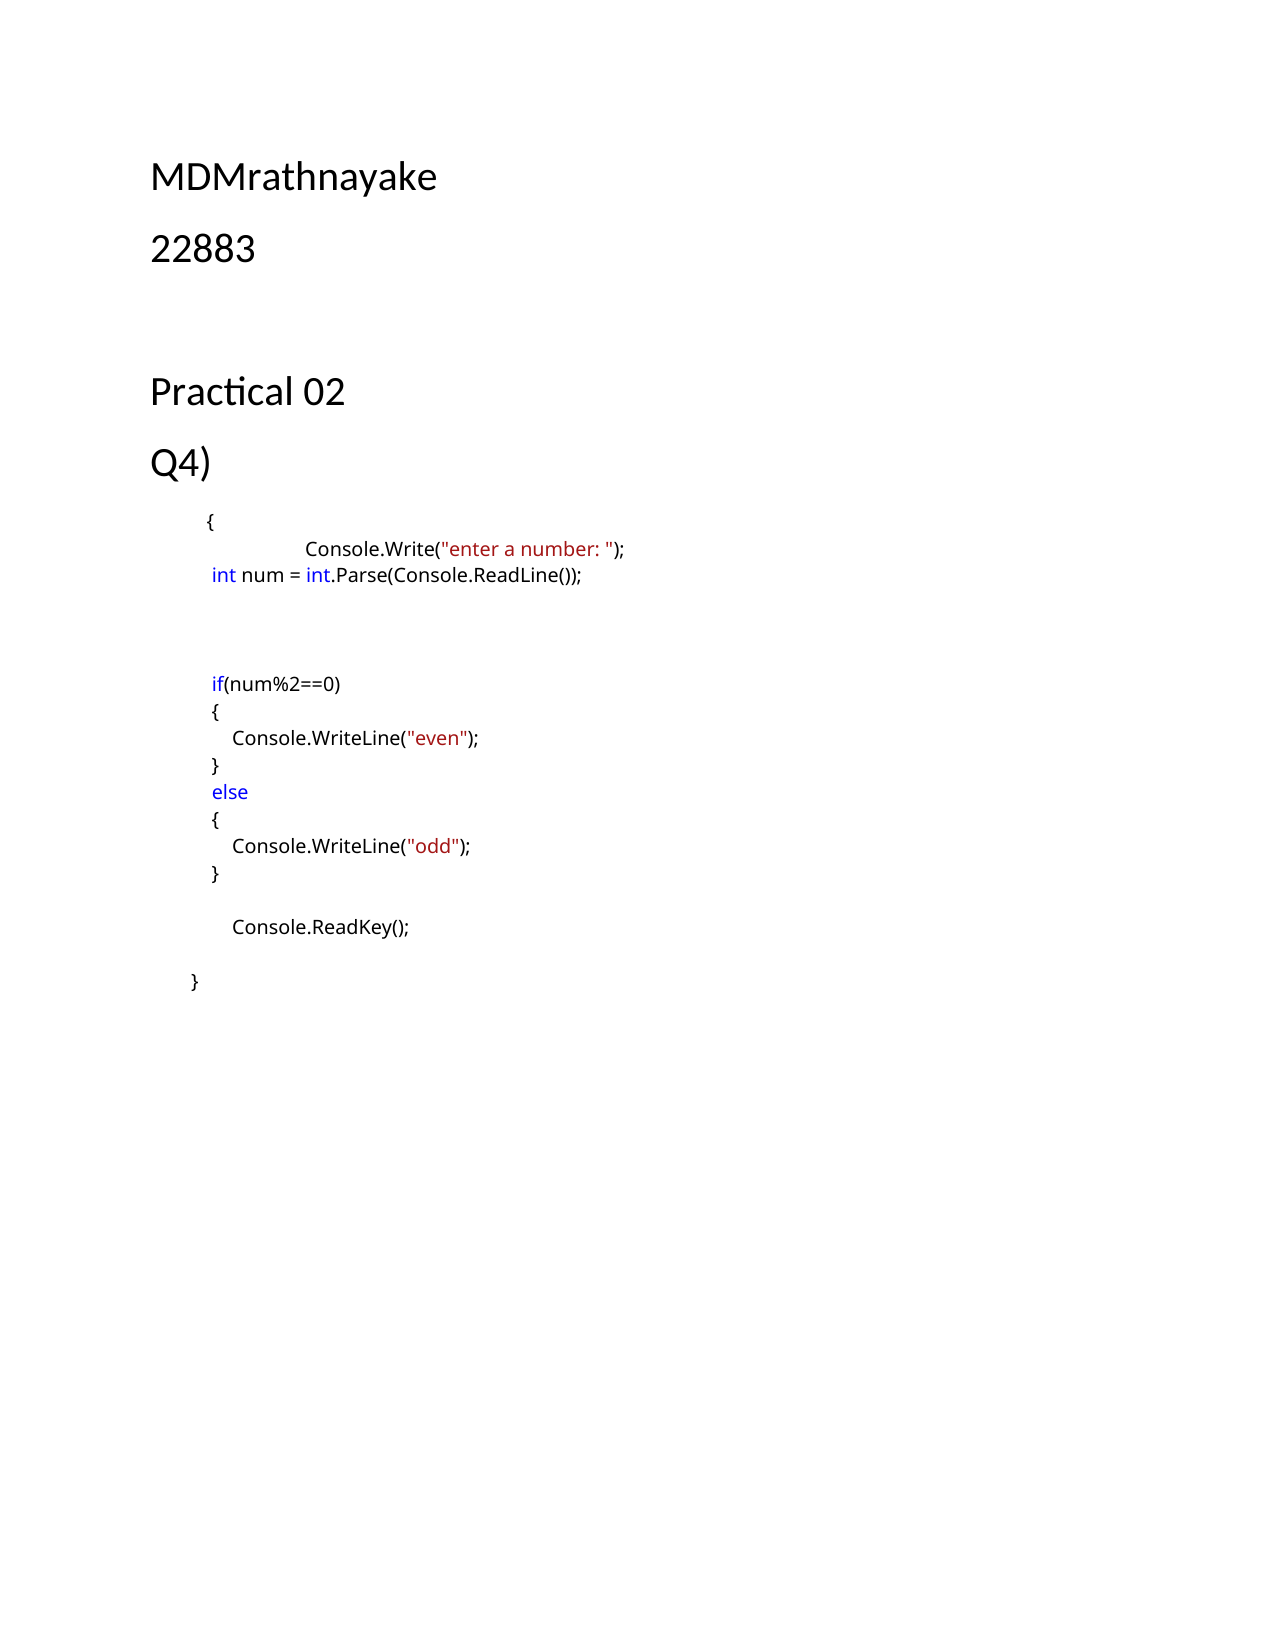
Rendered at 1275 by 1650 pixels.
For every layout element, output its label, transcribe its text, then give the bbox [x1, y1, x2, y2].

text Console.WriteLine("even"); [150, 725, 1125, 752]
text if(num%2==0) [150, 671, 1125, 698]
text { [150, 508, 1125, 535]
text Console.Write("enter a number: "); [225, 535, 1125, 562]
text { [150, 698, 1125, 725]
text } [150, 859, 1125, 887]
text int num = int.Parse(Console.ReadLine()); [150, 562, 1125, 589]
text } [150, 752, 1125, 779]
text { [150, 806, 1125, 833]
text Practical 02 [150, 365, 1125, 416]
text } [150, 967, 1125, 994]
text else [150, 779, 1125, 806]
text MDMrathnayake [150, 150, 1125, 201]
text Console.WriteLine("odd"); [150, 833, 1125, 859]
text Console.ReadKey(); [150, 913, 1125, 941]
text 22883 [150, 222, 1125, 272]
text Q4) [150, 436, 1125, 487]
